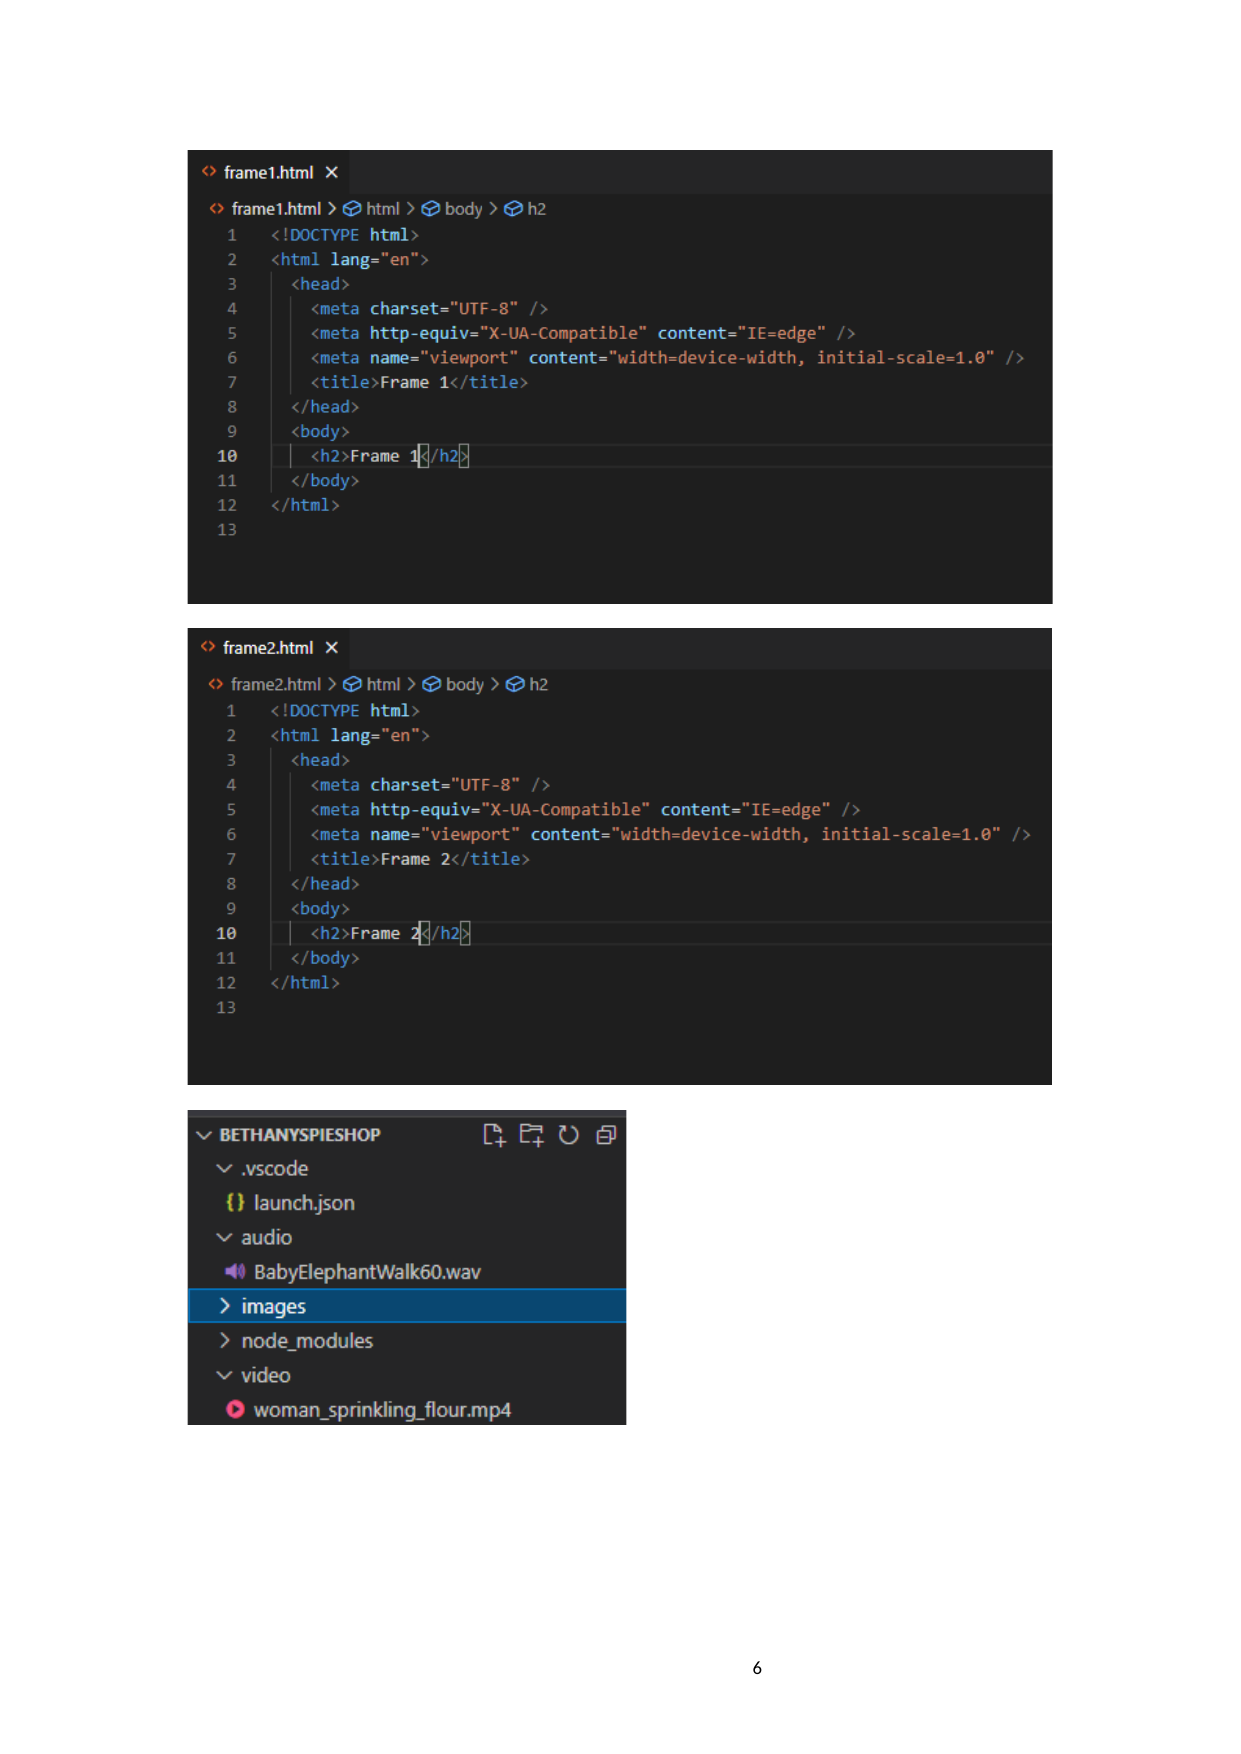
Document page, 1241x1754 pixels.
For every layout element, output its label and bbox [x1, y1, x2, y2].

picture [187, 150, 1053, 604]
picture [187, 628, 1052, 1085]
picture [187, 1110, 627, 1425]
